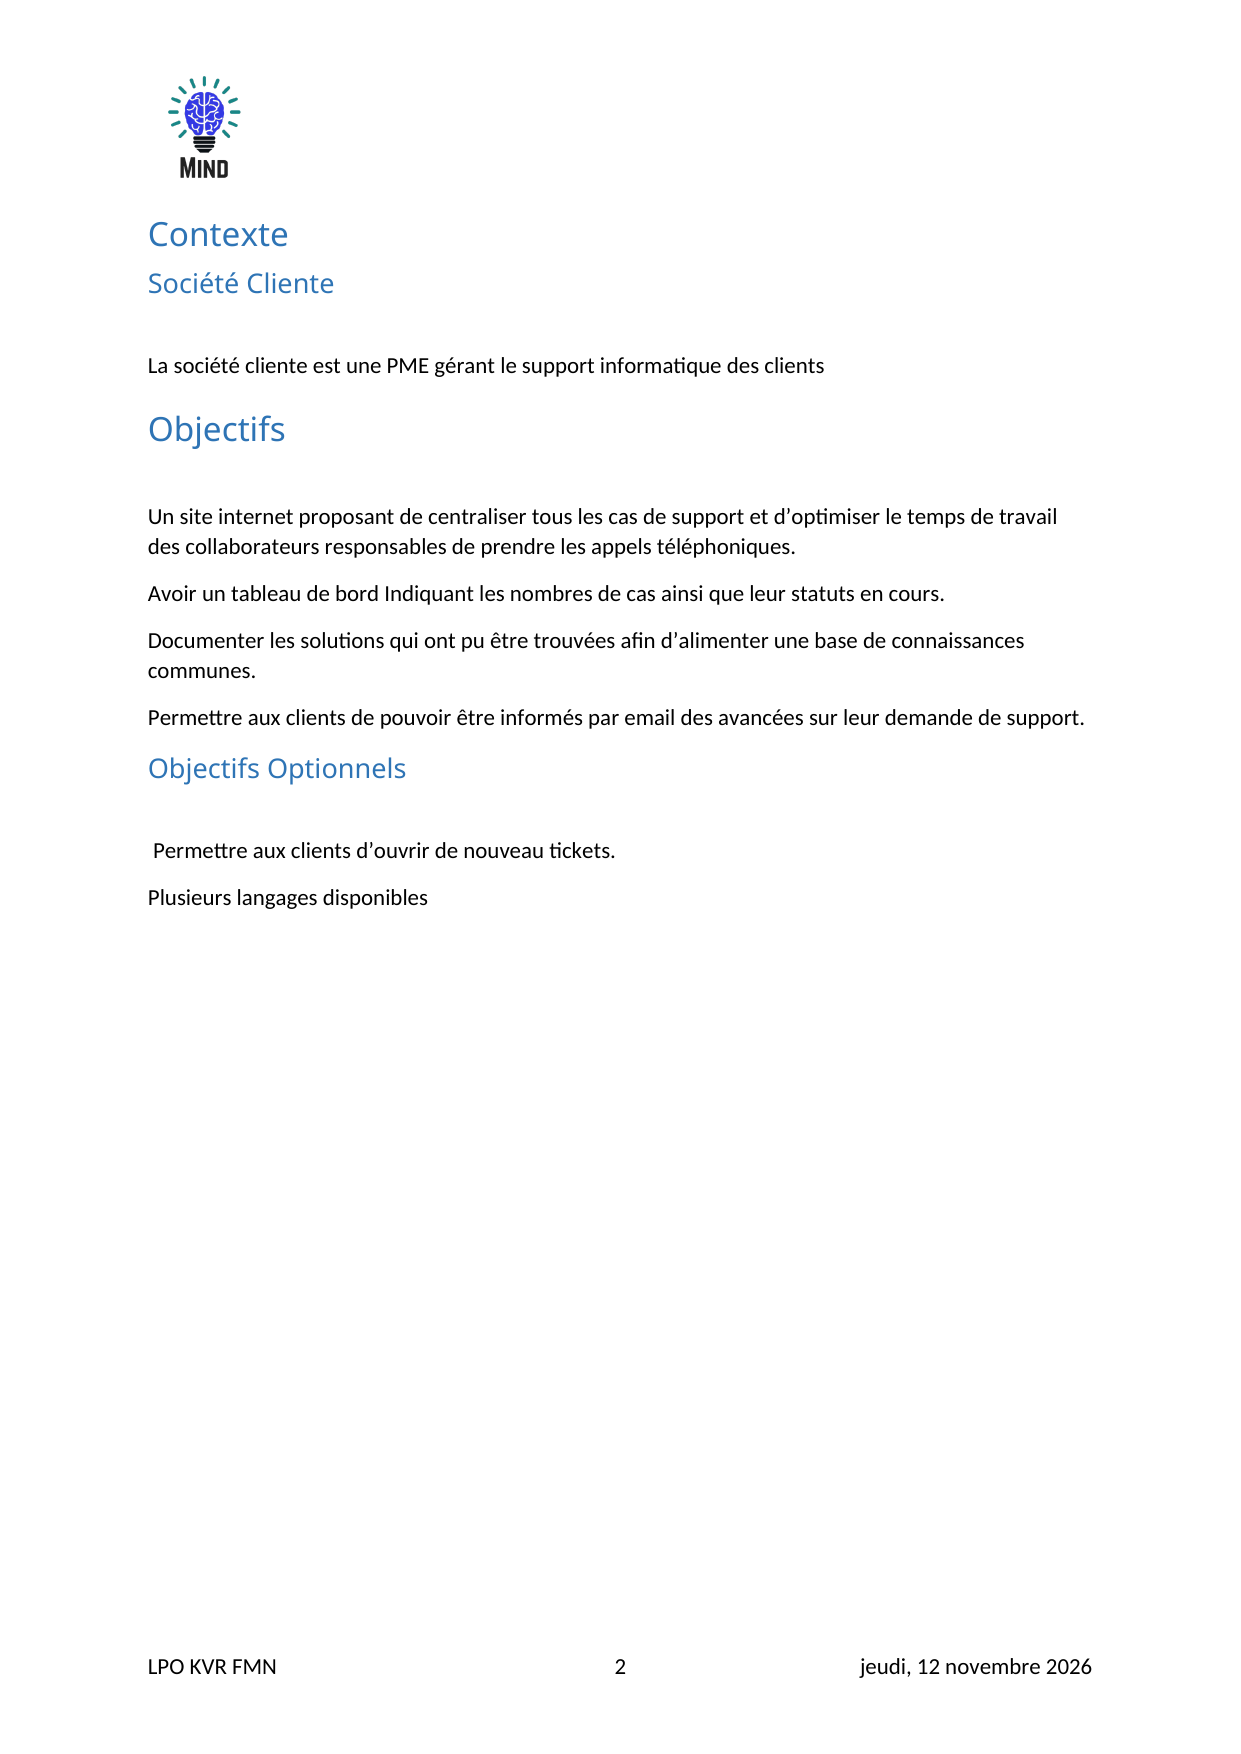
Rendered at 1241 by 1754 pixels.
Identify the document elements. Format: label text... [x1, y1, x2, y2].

picture [147, 73, 260, 187]
subtitle Contexte [148, 211, 1093, 257]
subtitle Objectifs [148, 406, 1093, 452]
text Plusieurs langages disponibles [148, 883, 1093, 912]
text Un site internet proposant de centraliser tous les cas de support et d’optimiser le temps de travail des collaborateurs responsables de prendre les appels téléphoniques. [148, 502, 1093, 560]
text Documenter les solutions qui ont pu être trouvées afin d’alimenter une base de connaissances communes. [148, 626, 1093, 684]
text Avoir un tableau de bord Indiquant les nombres de cas ainsi que leur statuts en cours. [148, 579, 1093, 607]
text La société cliente est une PME gérant le support informatique des clients [148, 351, 1093, 379]
subtitle Société Cliente [148, 264, 1093, 301]
text Permettre aux clients d’ouvrir de nouveau tickets. [148, 837, 1093, 865]
text Permettre aux clients de pouvoir être informés par email des avancées sur leur demande de support. [148, 703, 1093, 731]
subtitle Objectifs Optionnels [148, 750, 1093, 787]
